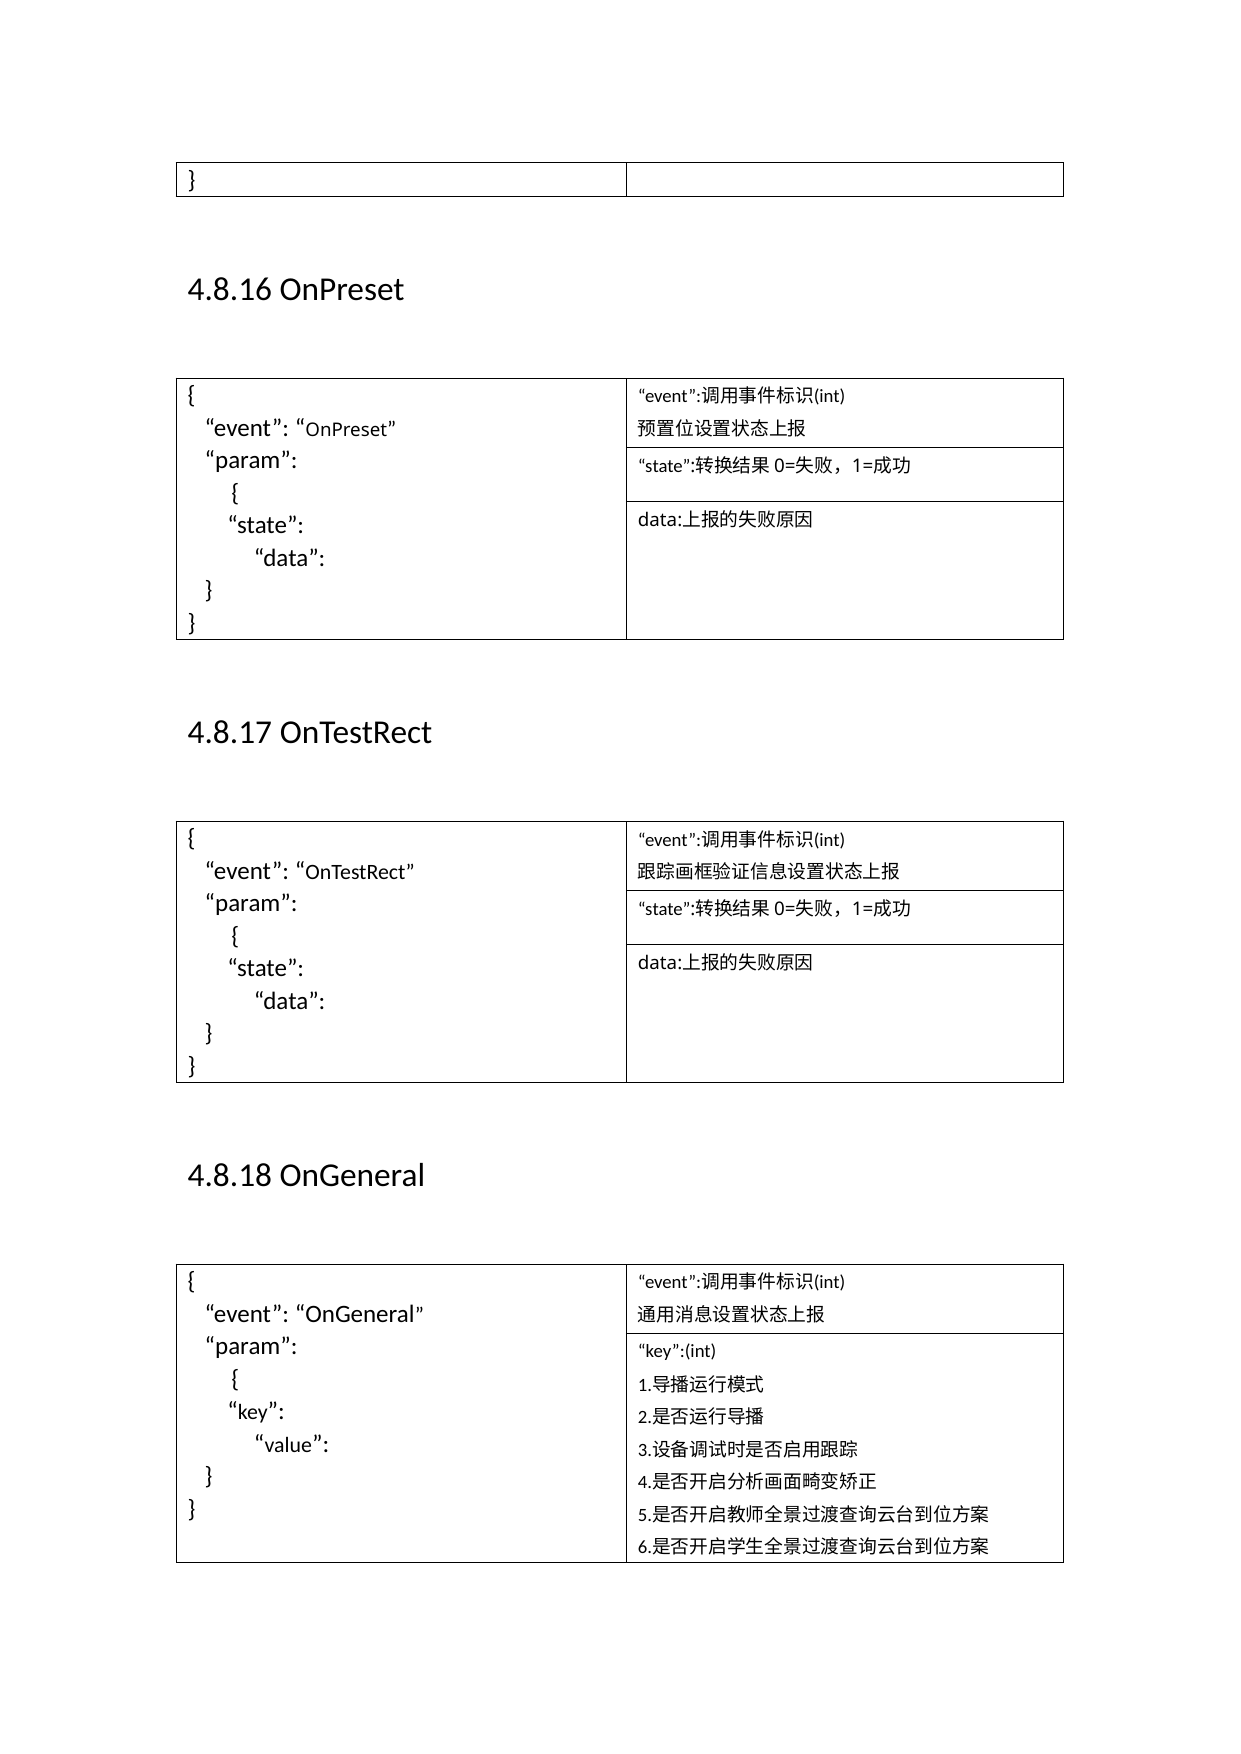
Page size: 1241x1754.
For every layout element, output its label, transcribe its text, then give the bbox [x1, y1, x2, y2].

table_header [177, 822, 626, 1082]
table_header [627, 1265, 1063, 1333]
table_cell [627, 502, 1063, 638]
subtitle 4.8.18 OnGeneral [187, 1142, 1053, 1207]
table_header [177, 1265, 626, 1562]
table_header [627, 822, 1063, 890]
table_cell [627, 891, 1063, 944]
subtitle 4.8.16 OnPreset [187, 256, 1053, 321]
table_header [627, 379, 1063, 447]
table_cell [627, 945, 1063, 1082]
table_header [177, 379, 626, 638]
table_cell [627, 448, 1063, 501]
subtitle 4.8.17 OnTestRect [187, 699, 1053, 764]
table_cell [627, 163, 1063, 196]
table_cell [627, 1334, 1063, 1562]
